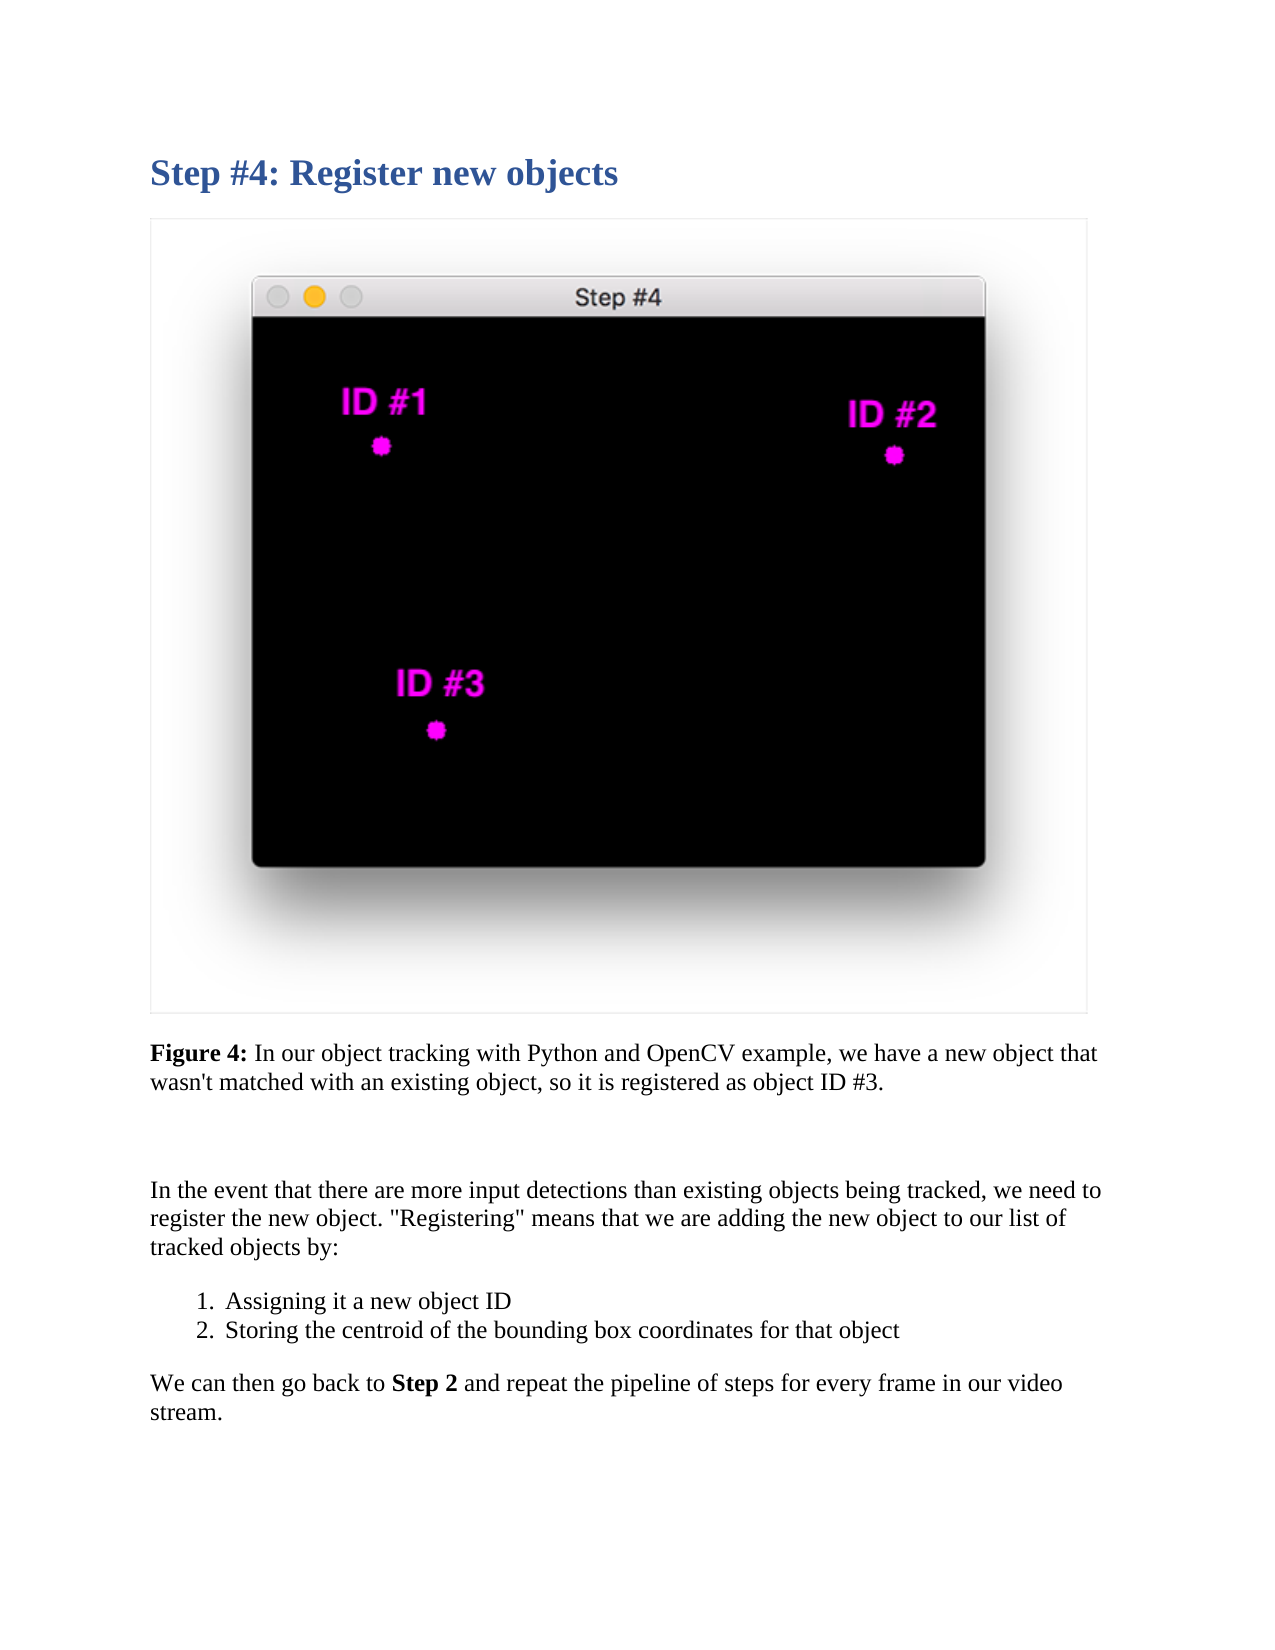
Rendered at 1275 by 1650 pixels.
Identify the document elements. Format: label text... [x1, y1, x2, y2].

picture [150, 218, 1088, 1014]
list Assigning it a new object ID [196, 1286, 1125, 1315]
text In the event that there are more input detections than existing objects being tracked, we need to register the new object. "Registering" means that we are adding the new object to our list of tracked objects by: [150, 1175, 1125, 1261]
subtitle Step #4: Register new objects [150, 150, 1125, 193]
text We can then go back to Step 2 and repeat the pipeline of steps for every frame in our video stream. [150, 1368, 1125, 1426]
text Figure 4: In our object tracking with Python and OpenCV example, we have a new object that wasn't matched with an existing object, so it is registered as object ID #3. [150, 1038, 1125, 1096]
list Storing the centroid of the bounding box coordinates for that object [196, 1315, 1125, 1343]
